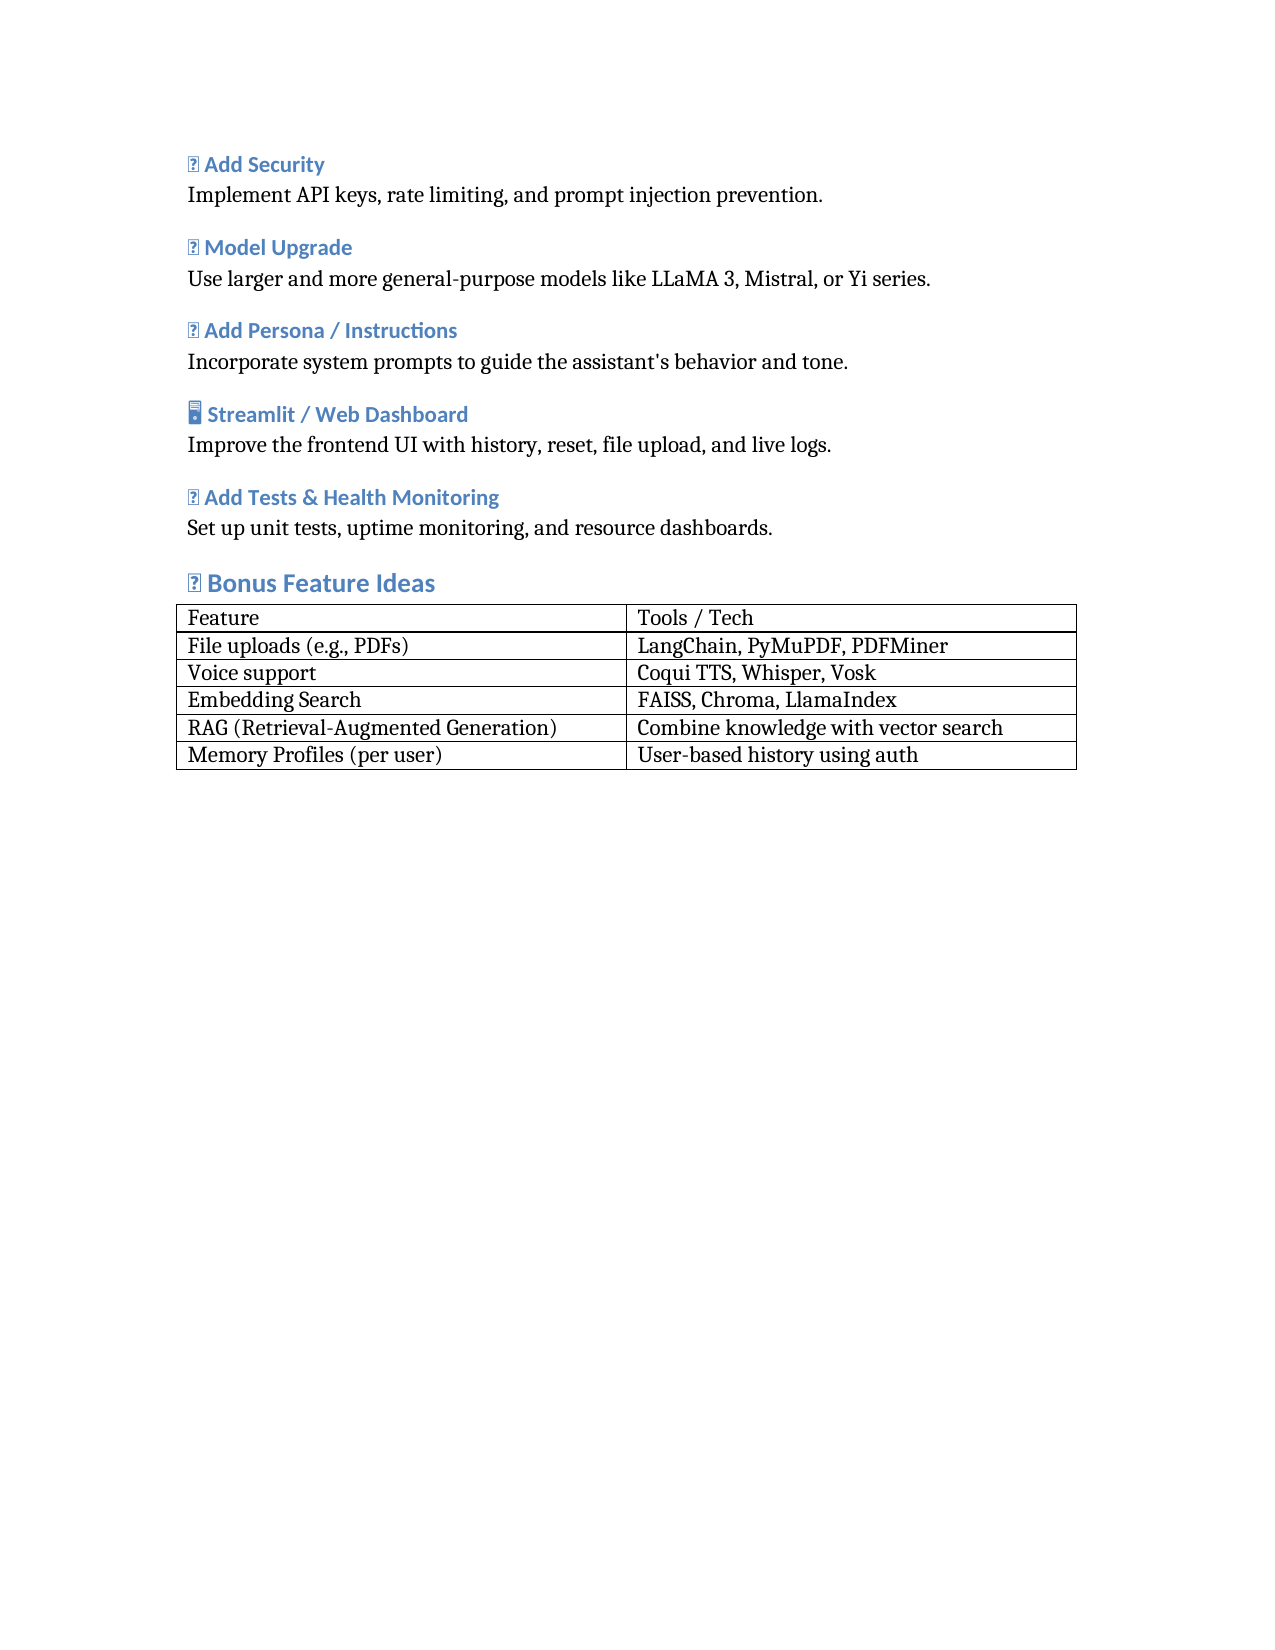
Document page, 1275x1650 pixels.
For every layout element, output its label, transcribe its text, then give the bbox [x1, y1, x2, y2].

table_cell File uploads (e.g., PDFs) [177, 633, 626, 659]
table_cell LangChain, PyMuPDF, PDFMiner [627, 633, 1076, 659]
table_cell Memory Profiles (per user) [177, 742, 626, 768]
table_cell User-based history using auth [627, 742, 1076, 768]
subtitle 🚀 Model Upgrade [187, 233, 1087, 261]
table_header Feature [177, 605, 626, 631]
table_cell FAISS, Chroma, LlamaIndex [627, 687, 1076, 714]
table_cell RAG (Retrieval-Augmented Generation) [177, 715, 626, 741]
table_cell Voice support [177, 660, 626, 686]
text Set up unit tests, uptime monitoring, and resource dashboards. [187, 515, 1087, 541]
text Implement API keys, rate limiting, and prompt injection prevention. [187, 182, 1087, 208]
subtitle 🌟 Bonus Feature Ideas [187, 566, 1087, 599]
subtitle 🔐 Add Security [187, 150, 1087, 178]
subtitle 🧪 Add Tests & Health Monitoring [187, 483, 1087, 511]
table_header Tools / Tech [627, 605, 1076, 631]
text Improve the frontend UI with history, reset, file upload, and live logs. [187, 432, 1087, 458]
table_cell Combine knowledge with vector search [627, 715, 1076, 741]
subtitle 🧠 Add Persona / Instructions [187, 316, 1087, 344]
table_cell Coqui TTS, Whisper, Vosk [627, 660, 1076, 686]
text Incorporate system prompts to guide the assistant's behavior and tone. [187, 349, 1087, 375]
text Use larger and more general-purpose models like LLaMA 3, Mistral, or Yi series. [187, 265, 1087, 292]
subtitle 🖥️ Streamlit / Web Dashboard [187, 400, 1087, 428]
table_cell Embedding Search [177, 687, 626, 714]
